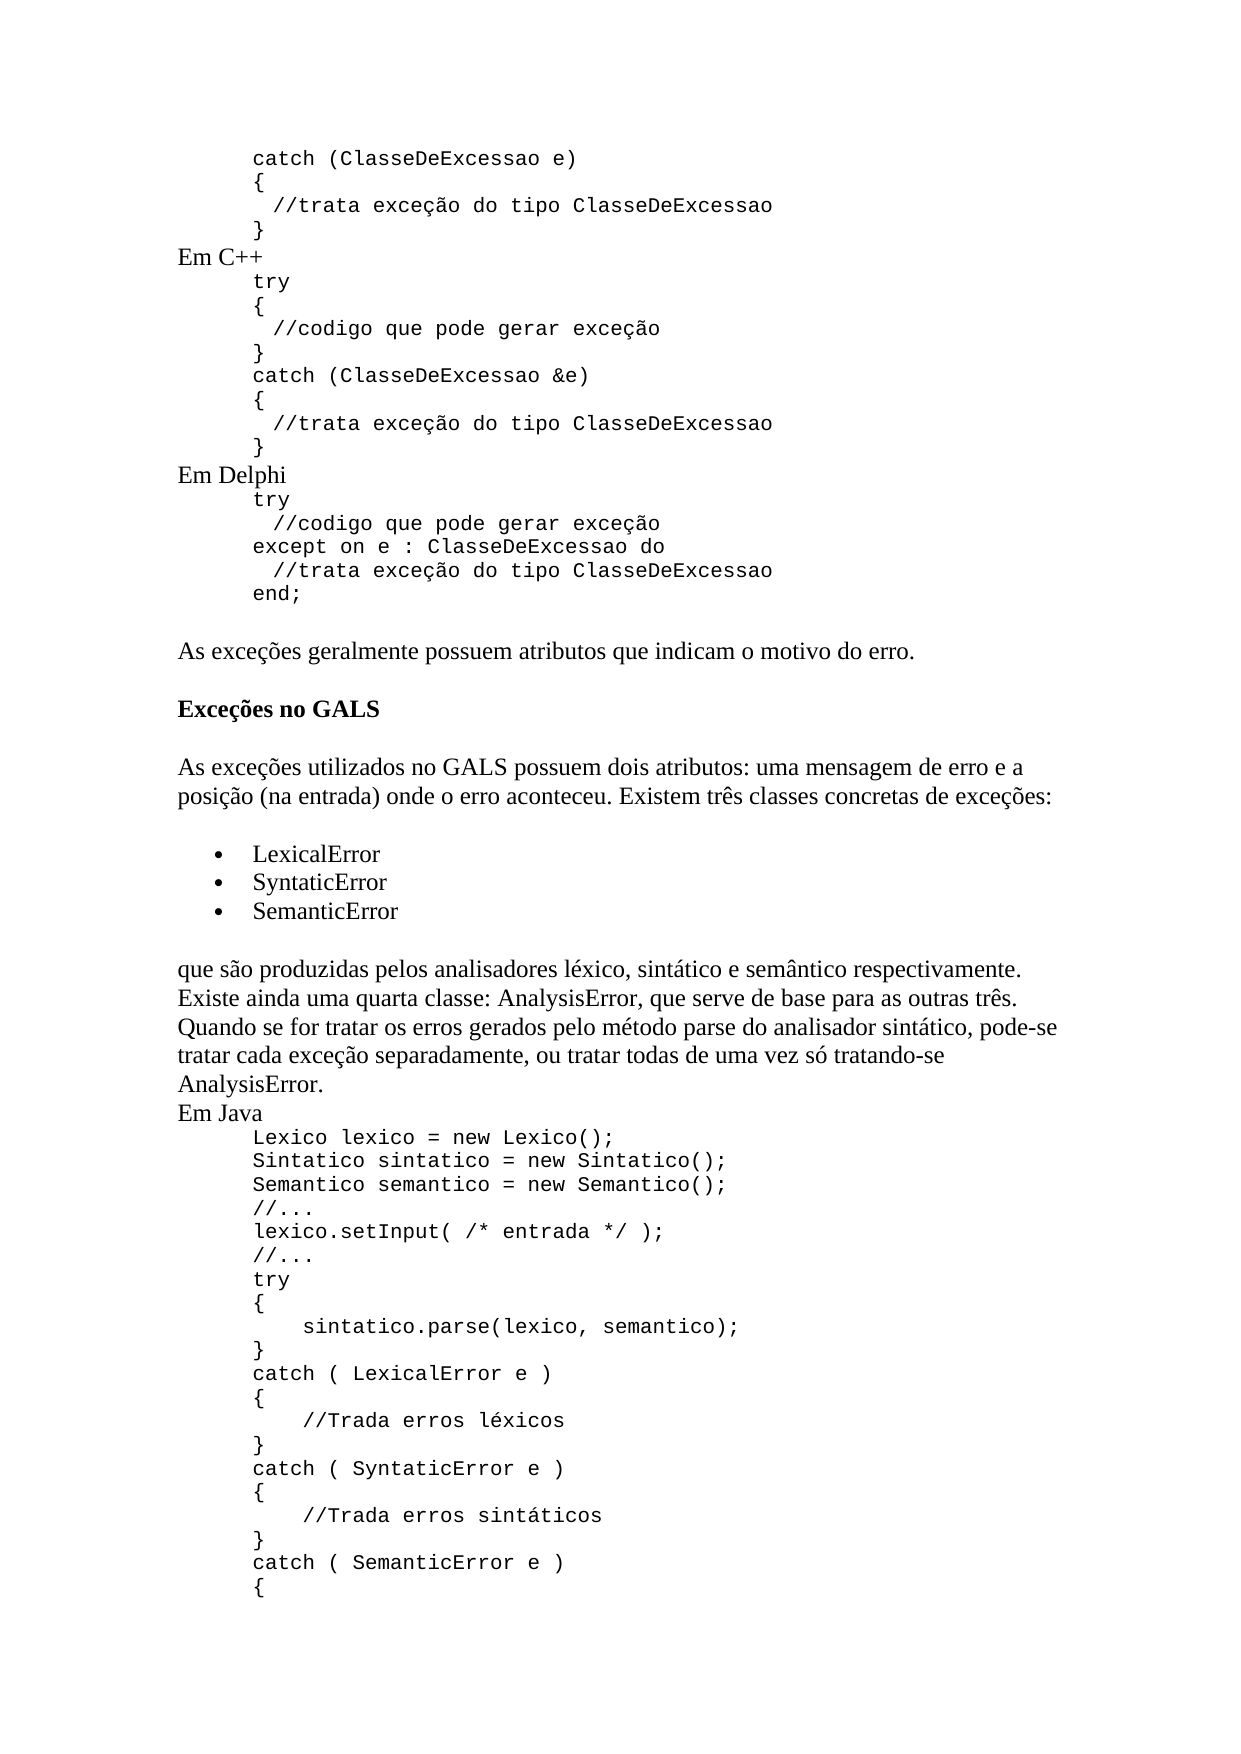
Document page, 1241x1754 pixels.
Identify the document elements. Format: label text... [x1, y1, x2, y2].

text Em C++ [177, 242, 1063, 271]
text //... [252, 1198, 1063, 1221]
text } [252, 436, 1063, 460]
list SyntaticError [215, 867, 1063, 896]
text Semantico semantico = new Semantico(); [252, 1174, 1063, 1198]
text //codigo que pode gerar exceção [252, 318, 1063, 342]
text { [252, 1576, 1063, 1599]
text catch ( SyntaticError e ) [252, 1458, 1063, 1481]
text catch (ClasseDeExcessao e) [252, 148, 1063, 171]
text try [252, 271, 1063, 294]
text { [252, 1292, 1063, 1316]
text sintatico.parse(lexico, semantico); [252, 1316, 1063, 1339]
text } [252, 218, 1063, 242]
text { [252, 171, 1063, 195]
text } [252, 1434, 1063, 1458]
text As exceções geralmente possuem atributos que indicam o motivo do erro. [177, 636, 1063, 665]
text } [252, 342, 1063, 366]
text Exceções no GALS [177, 694, 1063, 723]
text lexico.setInput( /* entrada */ ); [252, 1221, 1063, 1245]
text { [252, 389, 1063, 413]
text //codigo que pode gerar exceção [252, 512, 1063, 536]
text Em Java [177, 1098, 1063, 1127]
text Lexico lexico = new Lexico(); [252, 1127, 1063, 1150]
text { [252, 294, 1063, 318]
text //trata exceção do tipo ClasseDeExcessao [252, 560, 1063, 583]
text catch ( SemanticError e ) [252, 1552, 1063, 1576]
text //... [252, 1245, 1063, 1268]
text except on e : ClasseDeExcessao do [252, 536, 1063, 560]
list LexicalError [215, 839, 1063, 867]
text //Trada erros léxicos [252, 1410, 1063, 1434]
text //Trada erros sintáticos [252, 1505, 1063, 1529]
text catch ( LexicalError e ) [252, 1363, 1063, 1387]
text Sintatico sintatico = new Sintatico(); [252, 1150, 1063, 1174]
text Em Delphi [177, 460, 1063, 489]
text que são produzidas pelos analisadores léxico, sintático e semântico respectivamente. Existe ainda uma quarta classe: AnalysisError, que serve de base para as outras três. Quando se for tratar os erros gerados pelo método parse do analisador sintático, pode-se tratar cada exceção separadamente, ou tratar todas de uma vez só tratando-se AnalysisError. [177, 954, 1063, 1098]
text { [252, 1481, 1063, 1505]
text } [252, 1529, 1063, 1552]
text { [252, 1387, 1063, 1410]
list SemanticError [215, 896, 1063, 925]
text end; [252, 583, 1063, 607]
text catch (ClasseDeExcessao &e) [252, 366, 1063, 389]
text //trata exceção do tipo ClasseDeExcessao [252, 413, 1063, 436]
text //trata exceção do tipo ClasseDeExcessao [252, 195, 1063, 218]
text try [252, 489, 1063, 512]
text } [252, 1339, 1063, 1363]
text As exceções utilizados no GALS possuem dois atributos: uma mensagem de erro e a posição (na entrada) onde o erro aconteceu. Existem três classes concretas de exceções: [177, 752, 1063, 809]
text try [252, 1268, 1063, 1292]
